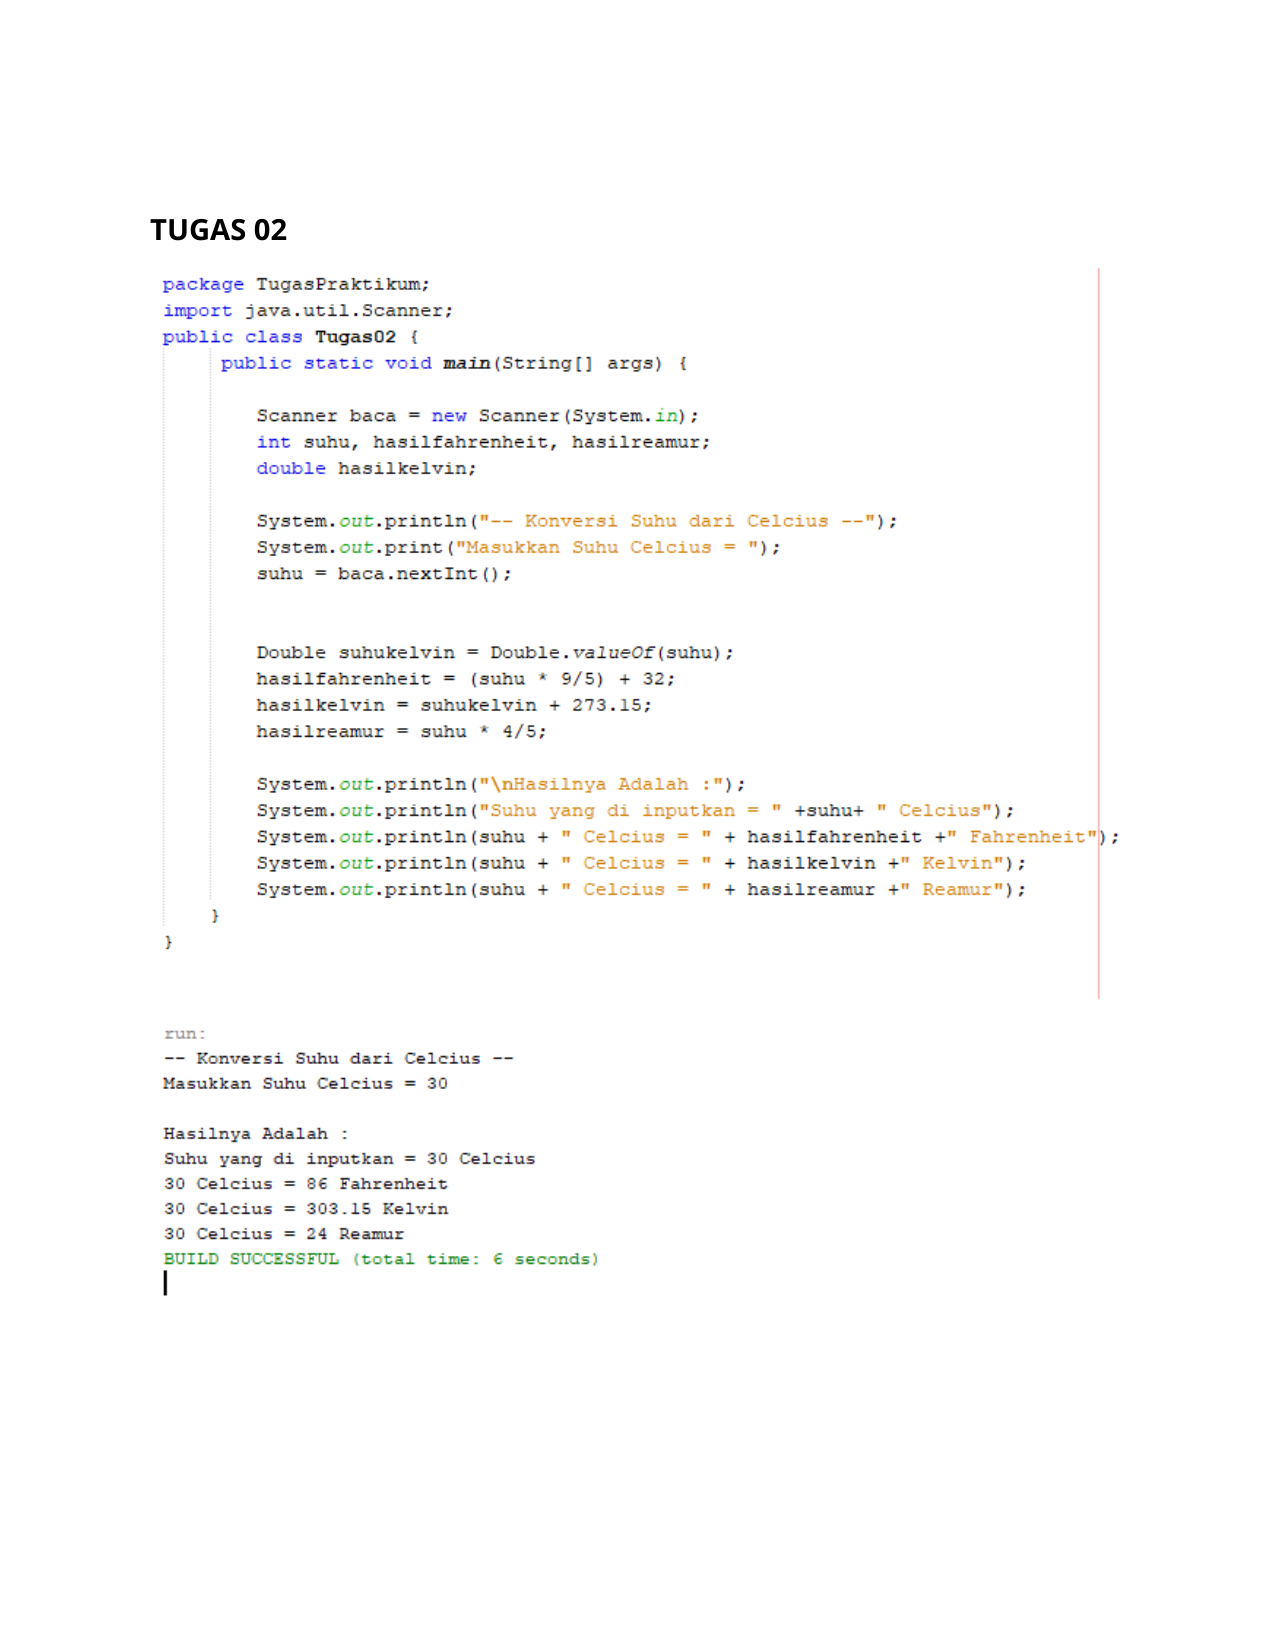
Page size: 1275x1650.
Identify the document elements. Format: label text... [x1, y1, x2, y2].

picture [150, 1017, 813, 1374]
text TUGAS 02 [150, 209, 1125, 249]
picture [150, 268, 1125, 999]
